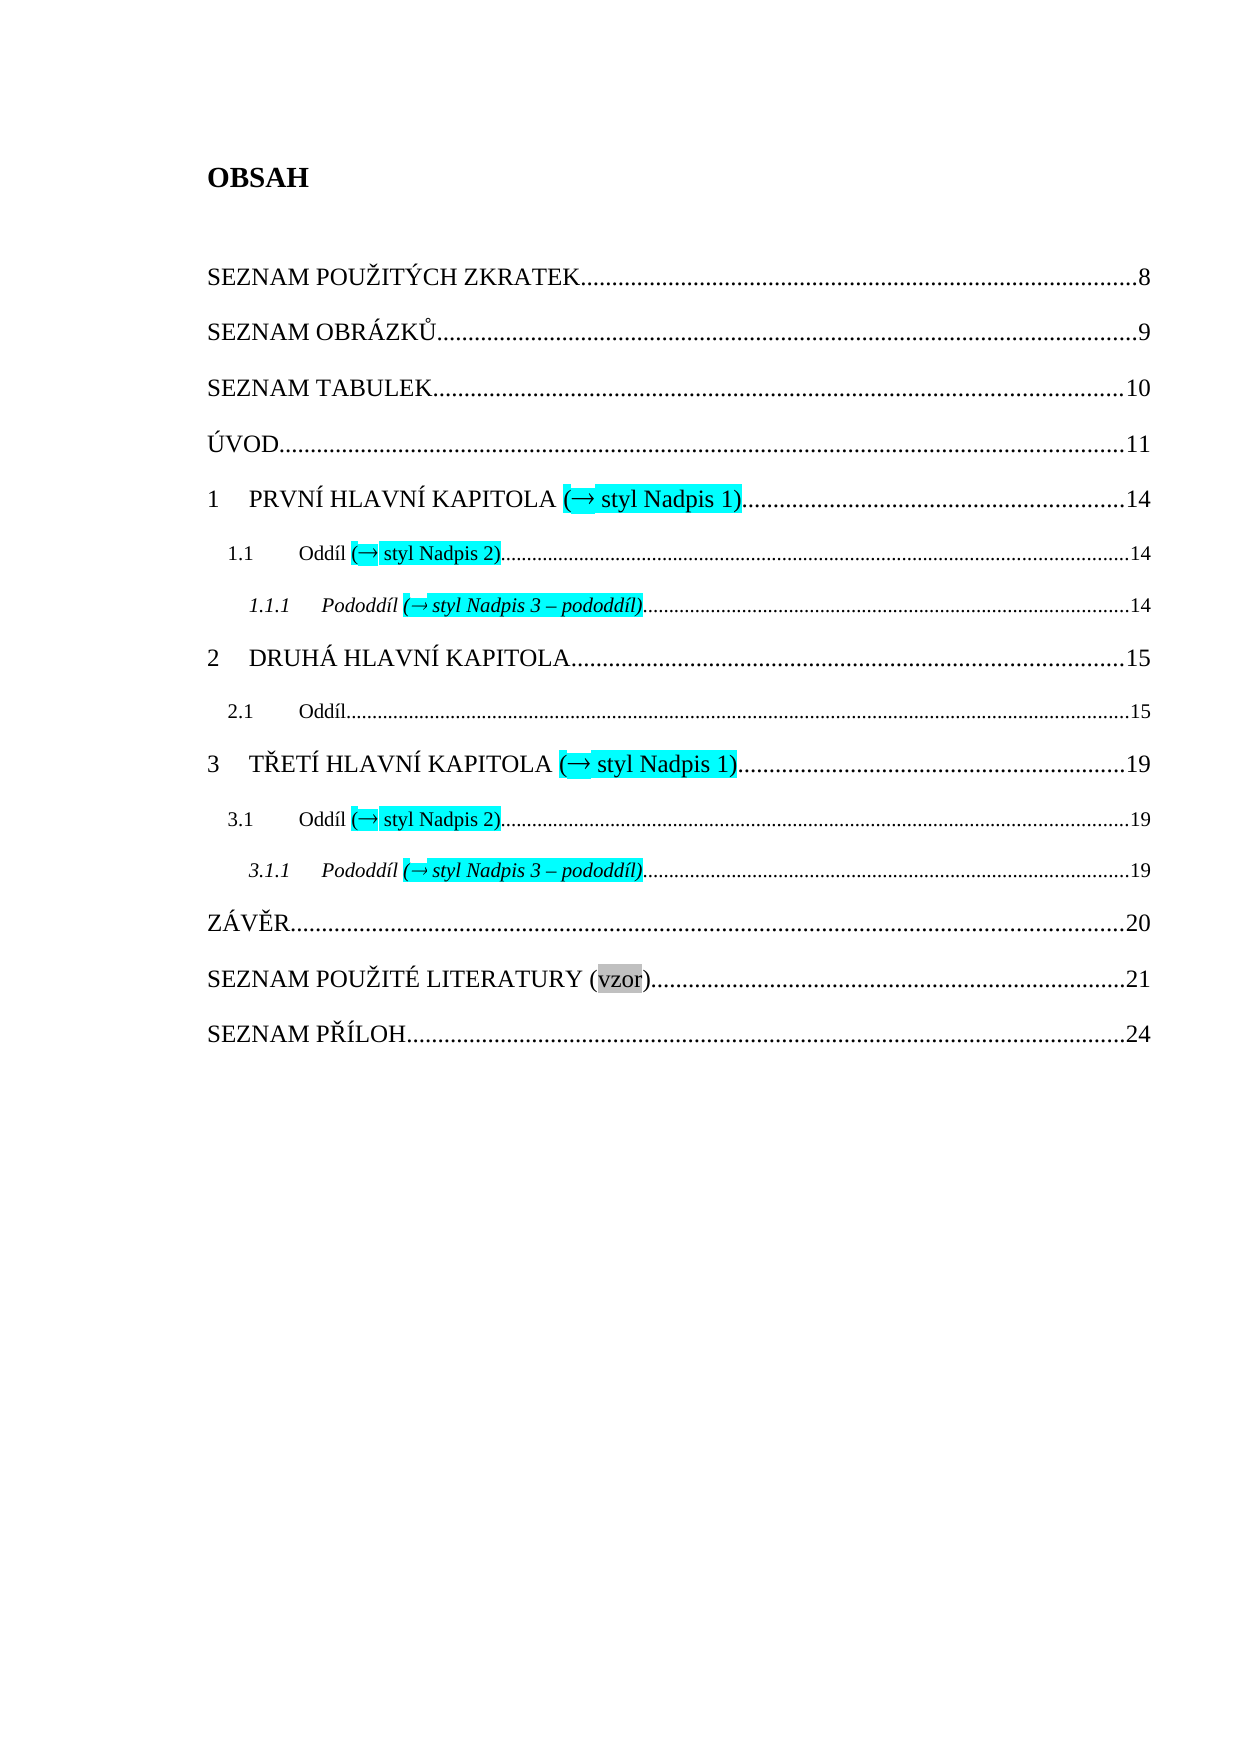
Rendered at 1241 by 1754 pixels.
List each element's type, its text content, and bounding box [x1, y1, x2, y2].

text 3.1 Oddíl ( styl Nadpis 2) 19 [501, 806, 1092, 831]
text 2 DRUHÁ HLAVNÍ KAPITOLA 15 [207, 643, 1092, 672]
text 1.1.1 Pododdíl ( styl Nadpis 3 – pododdíl) 14 [248, 593, 403, 617]
text ÚVOD 11 [207, 429, 1092, 457]
text 1.1.1 Pododdíl ( styl Nadpis 3 – pododdíl) 14 [643, 593, 1092, 617]
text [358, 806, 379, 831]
text 1 PRVNÍ HLAVNÍ KAPITOLA ( styl Nadpis 1) 14 [207, 484, 571, 514]
text 2.1 Oddíl 15 [227, 699, 1092, 723]
text 3.1.1 Pododdíl ( styl Nadpis 3 – pododdíl) 19 [643, 858, 1092, 882]
text 1.1 Oddíl ( styl Nadpis 2) 14 [227, 541, 358, 566]
text SEZNAM POUŽITÉ LITERATURY (vzor) 21 [207, 964, 598, 993]
text SEZNAM PŘÍLOH 24 [207, 1019, 1092, 1048]
text SEZNAM TABULEK 10 [207, 373, 1092, 402]
text 1.1 Oddíl ( styl Nadpis 2) 14 [358, 541, 1092, 566]
text SEZNAM POUŽITÉ LITERATURY (vzor) 21 [642, 964, 1092, 993]
text 1 PRVNÍ HLAVNÍ KAPITOLA ( styl Nadpis 1) 14 [595, 484, 1092, 514]
text OBSAH [207, 160, 1092, 194]
text SEZNAM POUŽITÝCH ZKRATEK 8 [207, 262, 1092, 291]
text ZÁVĚR 20 [207, 908, 1092, 937]
text SEZNAM OBRÁZKŮ 9 [207, 317, 1092, 346]
text 3 TŘETÍ HLAVNÍ KAPITOLA ( styl Nadpis 1) 19 [207, 749, 1092, 779]
text 3.1.1 Pododdíl ( styl Nadpis 3 – pododdíl) 19 [248, 858, 403, 882]
text 3.1 Oddíl ( styl Nadpis 2) 19 [227, 806, 351, 831]
